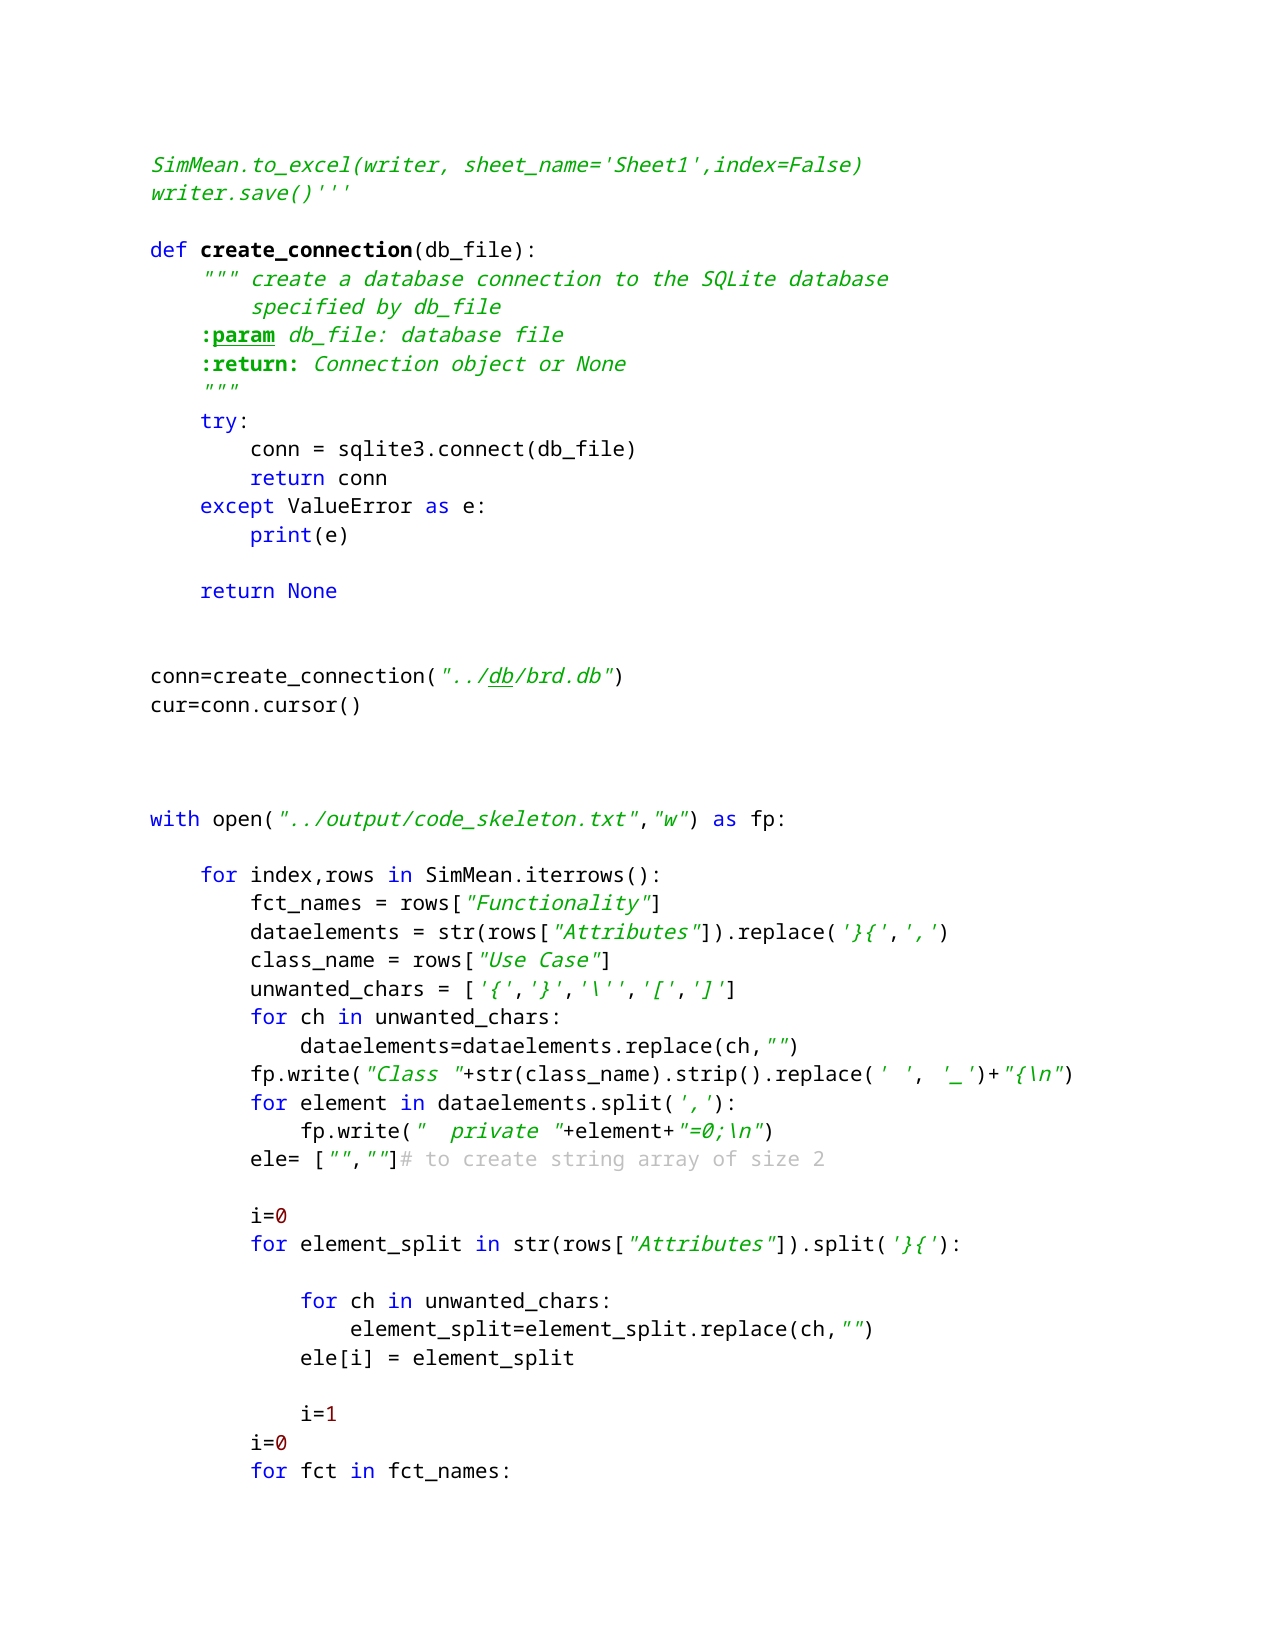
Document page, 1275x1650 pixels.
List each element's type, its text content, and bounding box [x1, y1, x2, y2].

text """ create a database connection to the SQLite database [150, 264, 1125, 292]
text :param db_file: database file [150, 321, 1125, 349]
text dataelements = str(rows["Attributes"]).replace('}{',',') [150, 917, 1125, 945]
text for element_split in str(rows["Attributes"]).split('}{'): [150, 1229, 1125, 1258]
text ele[i] = element_split [150, 1343, 1125, 1371]
text SimMean.to_excel(writer, sheet_name='Sheet1',index=False) [150, 150, 1125, 178]
text i=1 [150, 1399, 1125, 1428]
text element_split=element_split.replace(ch,"") [150, 1314, 1125, 1343]
text i=0 [150, 1428, 1125, 1456]
text for ch in unwanted_chars: [150, 1002, 1125, 1031]
text class_name = rows["Use Case"] [150, 945, 1125, 974]
text with open("../output/code_skeleton.txt","w") as fp: [150, 804, 1125, 832]
text return None [150, 576, 1125, 604]
text writer.save()''' [150, 178, 1125, 207]
text ele= ["",""]# to create string array of size 2 [150, 1144, 1125, 1173]
text dataelements=dataelements.replace(ch,"") [150, 1031, 1125, 1059]
text for element in dataelements.split(','): [150, 1088, 1125, 1116]
text cur=conn.cursor() [150, 690, 1125, 718]
text for fct in fct_names: [150, 1456, 1125, 1484]
text fp.write("Class "+str(class_name).strip().replace(' ', '_')+"{\n") [150, 1059, 1125, 1088]
text conn = sqlite3.connect(db_file) [150, 434, 1125, 463]
text for index,rows in SimMean.iterrows(): [150, 860, 1125, 888]
text try: [150, 406, 1125, 434]
text """ [150, 377, 1125, 406]
text unwanted_chars = ['{','}','\'','[',']'] [150, 974, 1125, 1002]
text fp.write(" private "+element+"=0;\n") [150, 1116, 1125, 1144]
text i=0 [150, 1201, 1125, 1229]
text print(e) [150, 520, 1125, 548]
text specified by db_file [150, 292, 1125, 321]
text :return: Connection object or None [150, 349, 1125, 377]
text return conn [150, 463, 1125, 491]
text conn=create_connection("../db/brd.db") [150, 661, 1125, 690]
text def create_connection(db_file): [150, 235, 1125, 264]
text fct_names = rows["Functionality"] [150, 888, 1125, 917]
text for ch in unwanted_chars: [150, 1286, 1125, 1314]
text except ValueError as e: [150, 491, 1125, 520]
